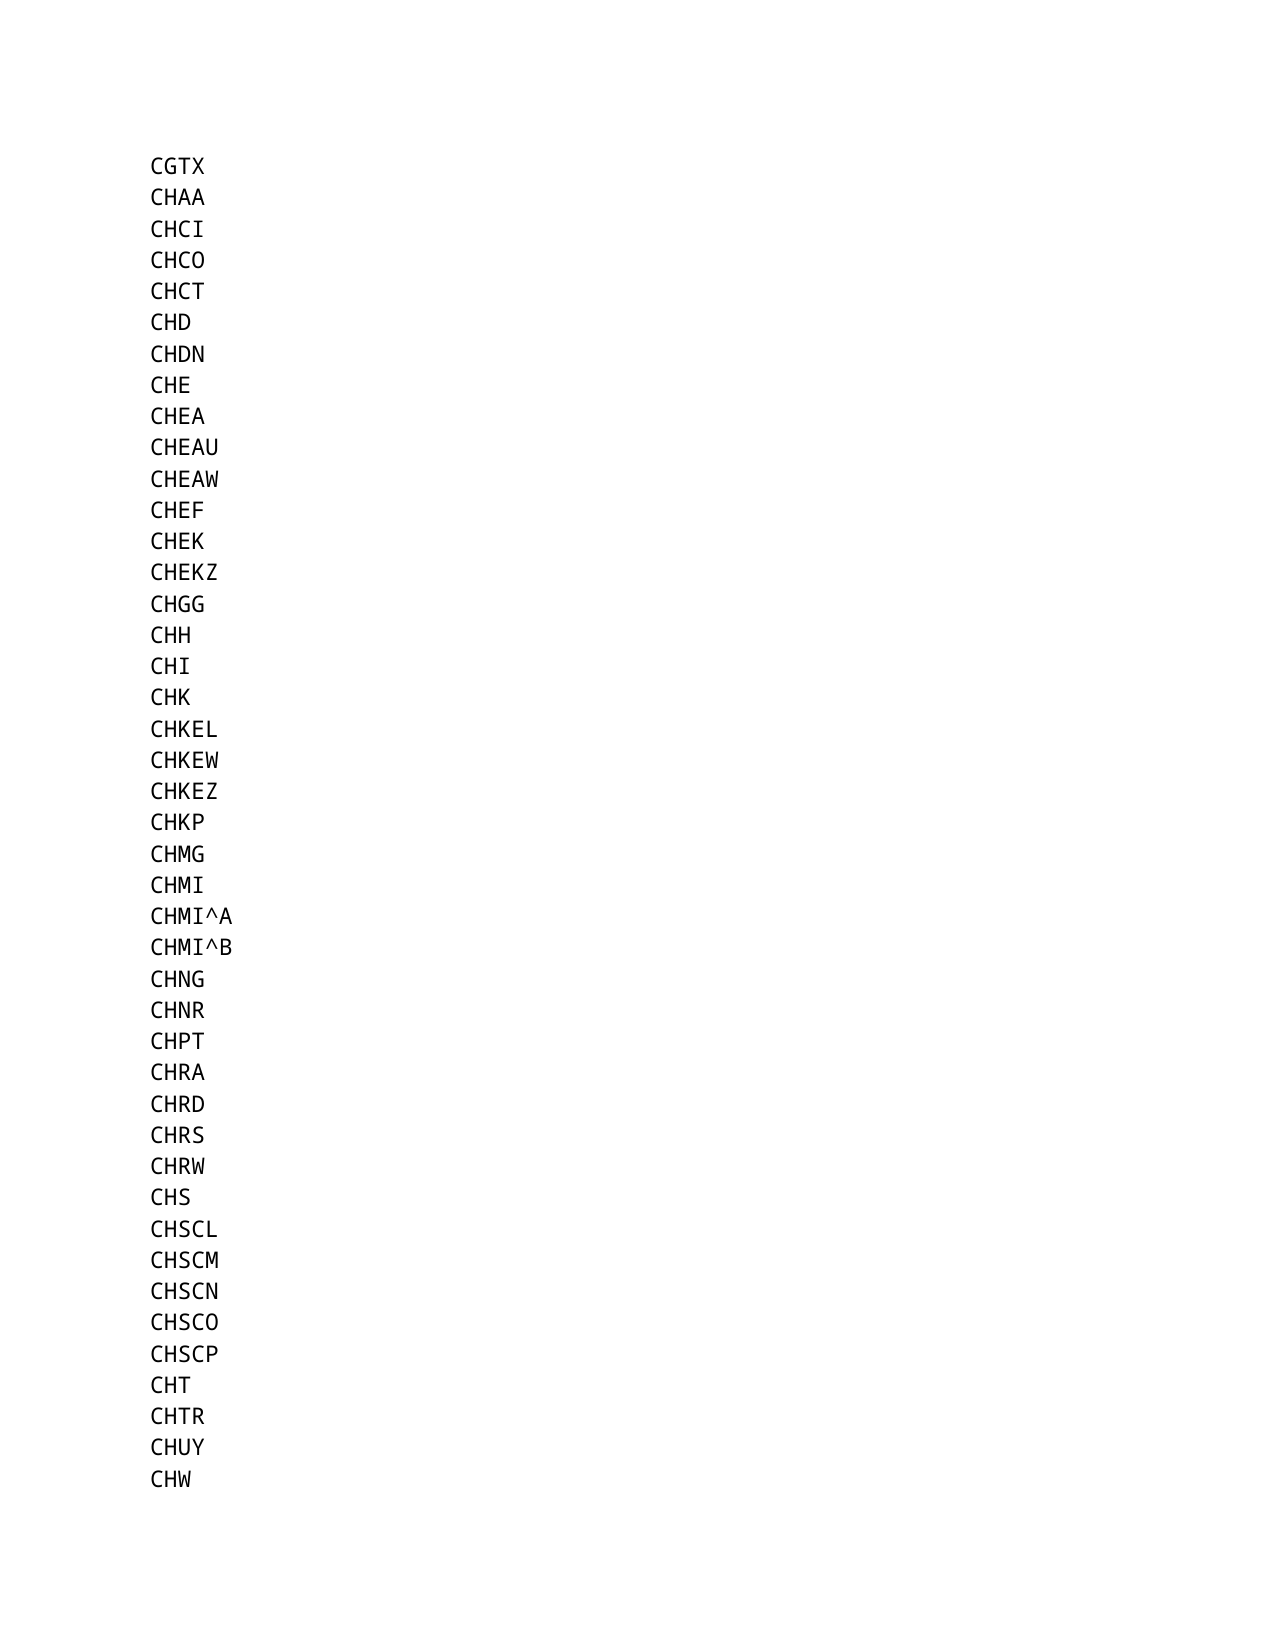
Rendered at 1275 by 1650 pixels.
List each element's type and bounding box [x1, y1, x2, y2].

text [150, 150, 1125, 1494]
